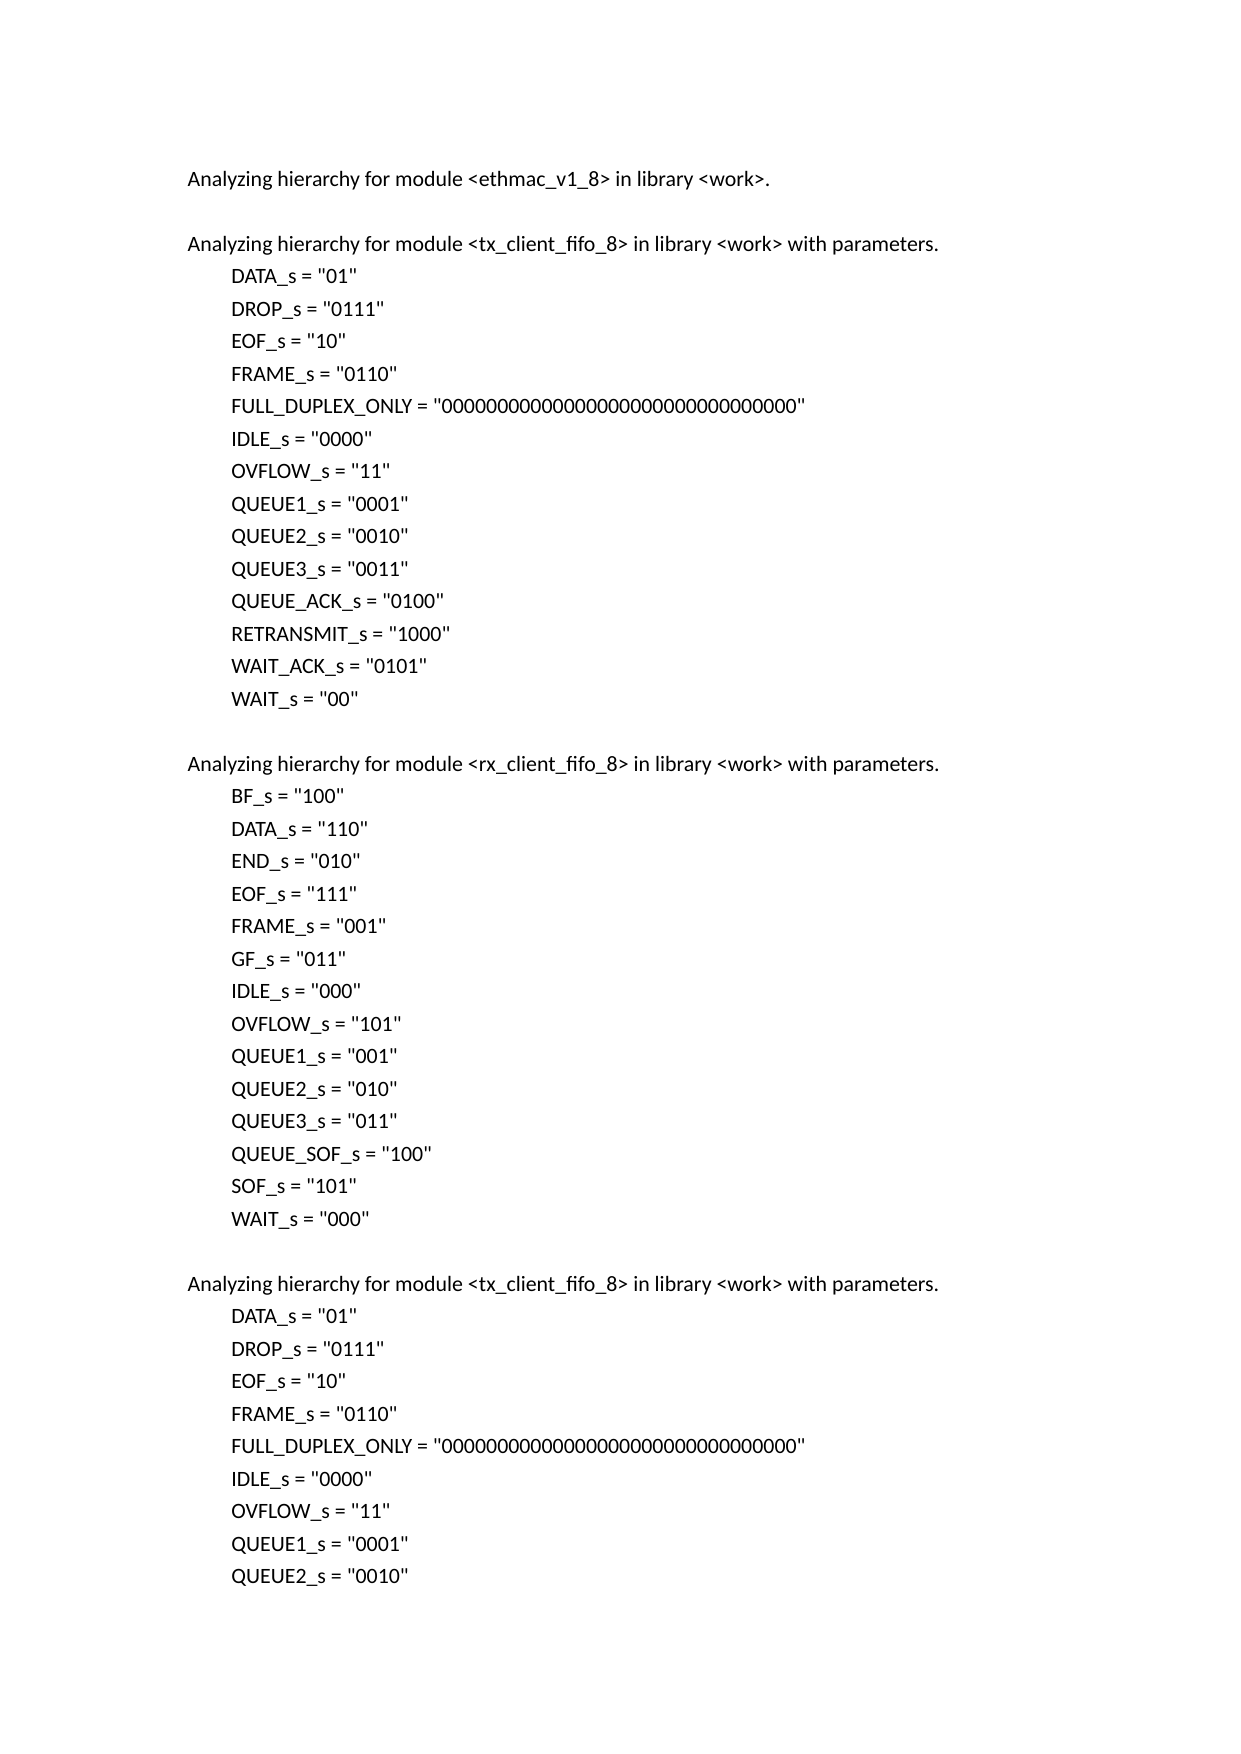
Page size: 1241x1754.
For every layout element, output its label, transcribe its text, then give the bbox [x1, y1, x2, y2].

text Analyzing hierarchy for module <rx_client_fifo_8> in library <work> with parameters. [187, 747, 1053, 779]
text QUEUE2_s = "010" [187, 1072, 1053, 1104]
text GF_s = "011" [187, 942, 1053, 974]
text FULL_DUPLEX_ONLY = "00000000000000000000000000000000" [187, 1429, 1053, 1462]
text DROP_s = "0111" [187, 1332, 1053, 1364]
text Analyzing hierarchy for module <tx_client_fifo_8> in library <work> with parameters. [187, 227, 1053, 259]
text Analyzing hierarchy for module <tx_client_fifo_8> in library <work> with parameters. [187, 1267, 1053, 1299]
text QUEUE_ACK_s = "0100" [187, 584, 1053, 617]
text OVFLOW_s = "11" [187, 1494, 1053, 1527]
text EOF_s = "111" [187, 877, 1053, 909]
text BF_s = "100" [187, 779, 1053, 812]
text QUEUE3_s = "011" [187, 1104, 1053, 1137]
text QUEUE1_s = "0001" [187, 487, 1053, 519]
text QUEUE2_s = "0010" [187, 519, 1053, 552]
text EOF_s = "10" [187, 1364, 1053, 1397]
text DATA_s = "01" [187, 1299, 1053, 1332]
text RETRANSMIT_s = "1000" [187, 617, 1053, 649]
text WAIT_ACK_s = "0101" [187, 649, 1053, 682]
text QUEUE1_s = "0001" [187, 1527, 1053, 1559]
text FULL_DUPLEX_ONLY = "00000000000000000000000000000000" [187, 389, 1053, 422]
text IDLE_s = "000" [187, 974, 1053, 1007]
text WAIT_s = "00" [187, 682, 1053, 714]
text FRAME_s = "0110" [187, 1397, 1053, 1429]
text Analyzing hierarchy for module <ethmac_v1_8> in library <work>. [187, 162, 1053, 194]
text OVFLOW_s = "101" [187, 1007, 1053, 1039]
text IDLE_s = "0000" [187, 1462, 1053, 1494]
text QUEUE3_s = "0011" [187, 552, 1053, 584]
text EOF_s = "10" [187, 324, 1053, 357]
text QUEUE_SOF_s = "100" [187, 1137, 1053, 1169]
text DATA_s = "110" [187, 812, 1053, 844]
text FRAME_s = "0110" [187, 357, 1053, 389]
text DROP_s = "0111" [187, 292, 1053, 324]
text END_s = "010" [187, 844, 1053, 877]
text WAIT_s = "000" [187, 1202, 1053, 1234]
text SOF_s = "101" [187, 1169, 1053, 1202]
text DATA_s = "01" [187, 259, 1053, 292]
text QUEUE1_s = "001" [187, 1039, 1053, 1072]
text FRAME_s = "001" [187, 909, 1053, 942]
text OVFLOW_s = "11" [187, 454, 1053, 487]
text IDLE_s = "0000" [187, 422, 1053, 454]
text QUEUE2_s = "0010" [187, 1559, 1053, 1592]
